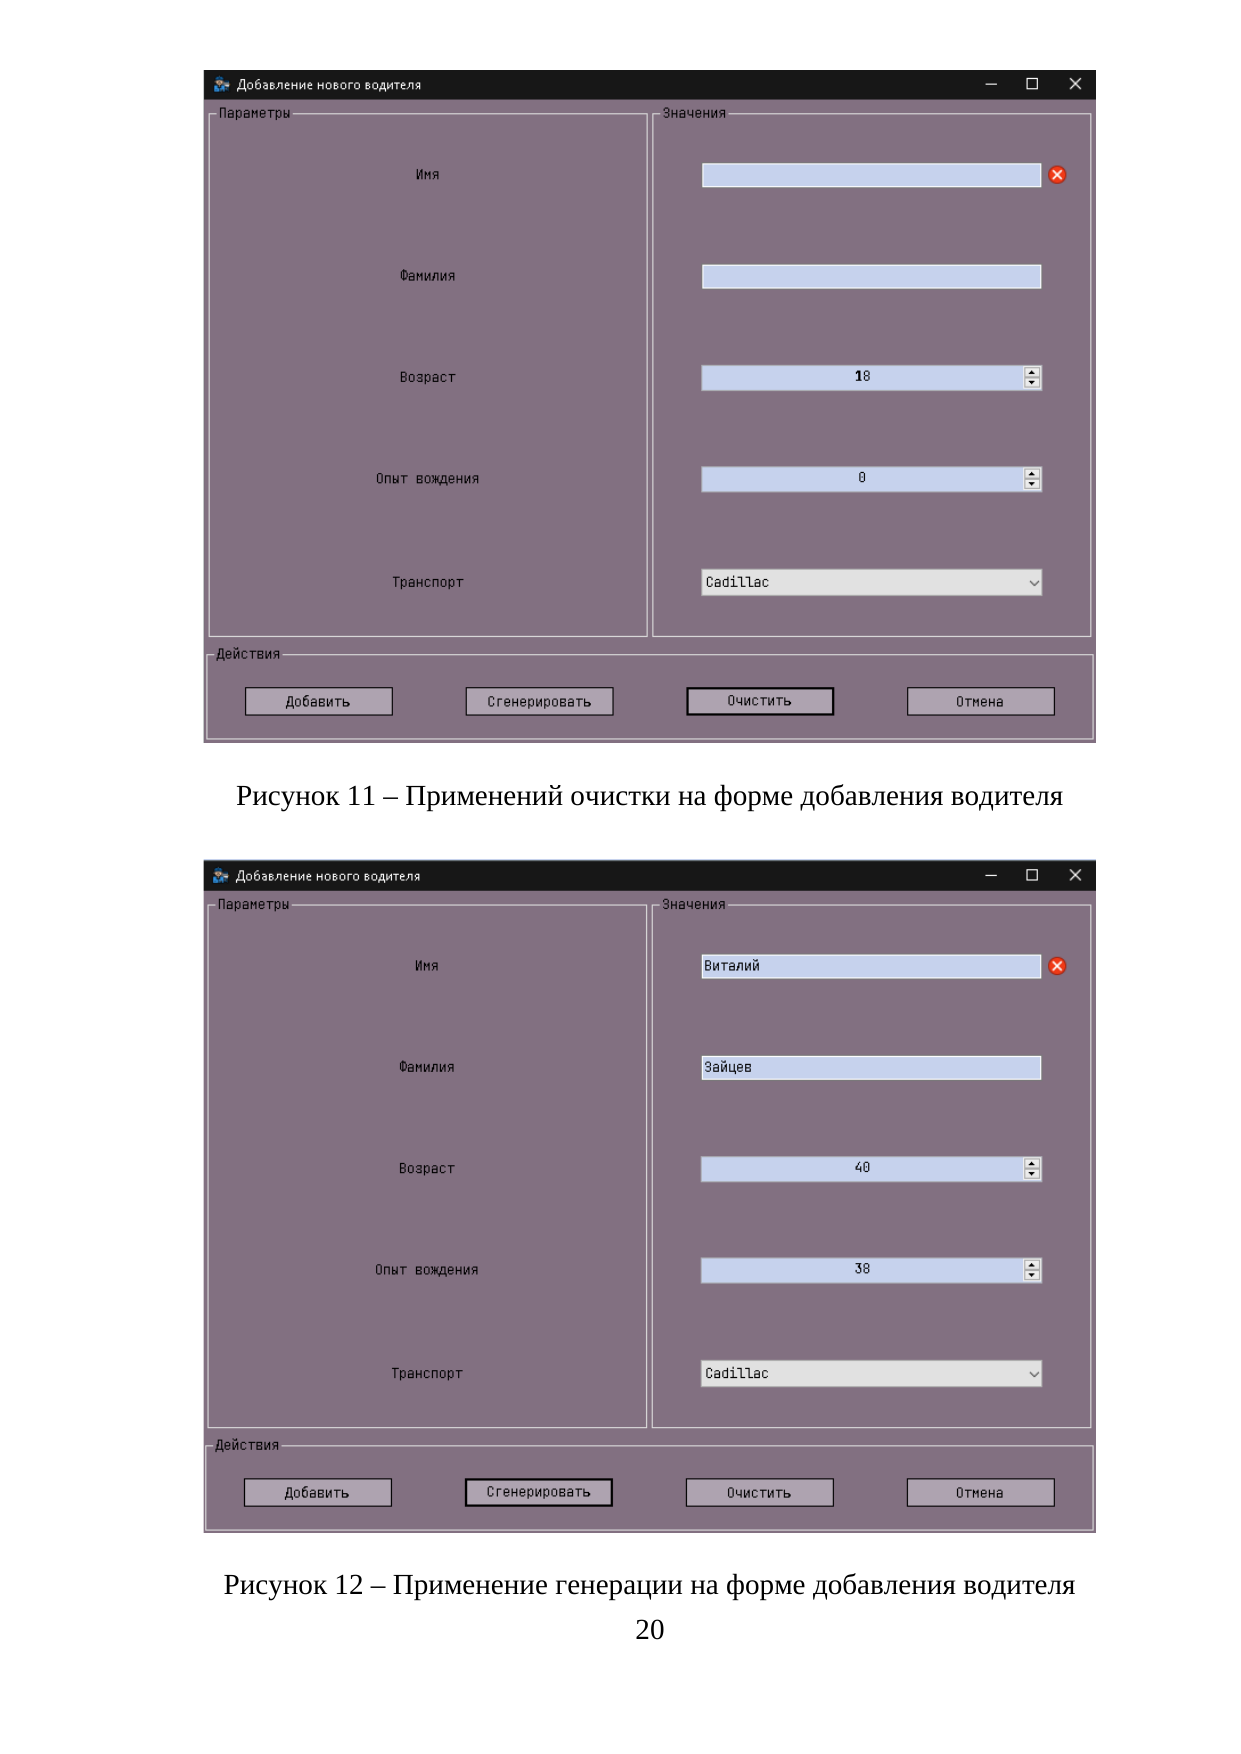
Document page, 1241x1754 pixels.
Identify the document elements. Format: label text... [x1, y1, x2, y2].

picture [203, 70, 1096, 743]
picture [203, 859, 1096, 1533]
text Рисунок 11 – Применений очистки на форме добавления водителя [118, 778, 1181, 811]
text Рисунок 12 – Применение генерации на форме добавления водителя [118, 1567, 1181, 1601]
